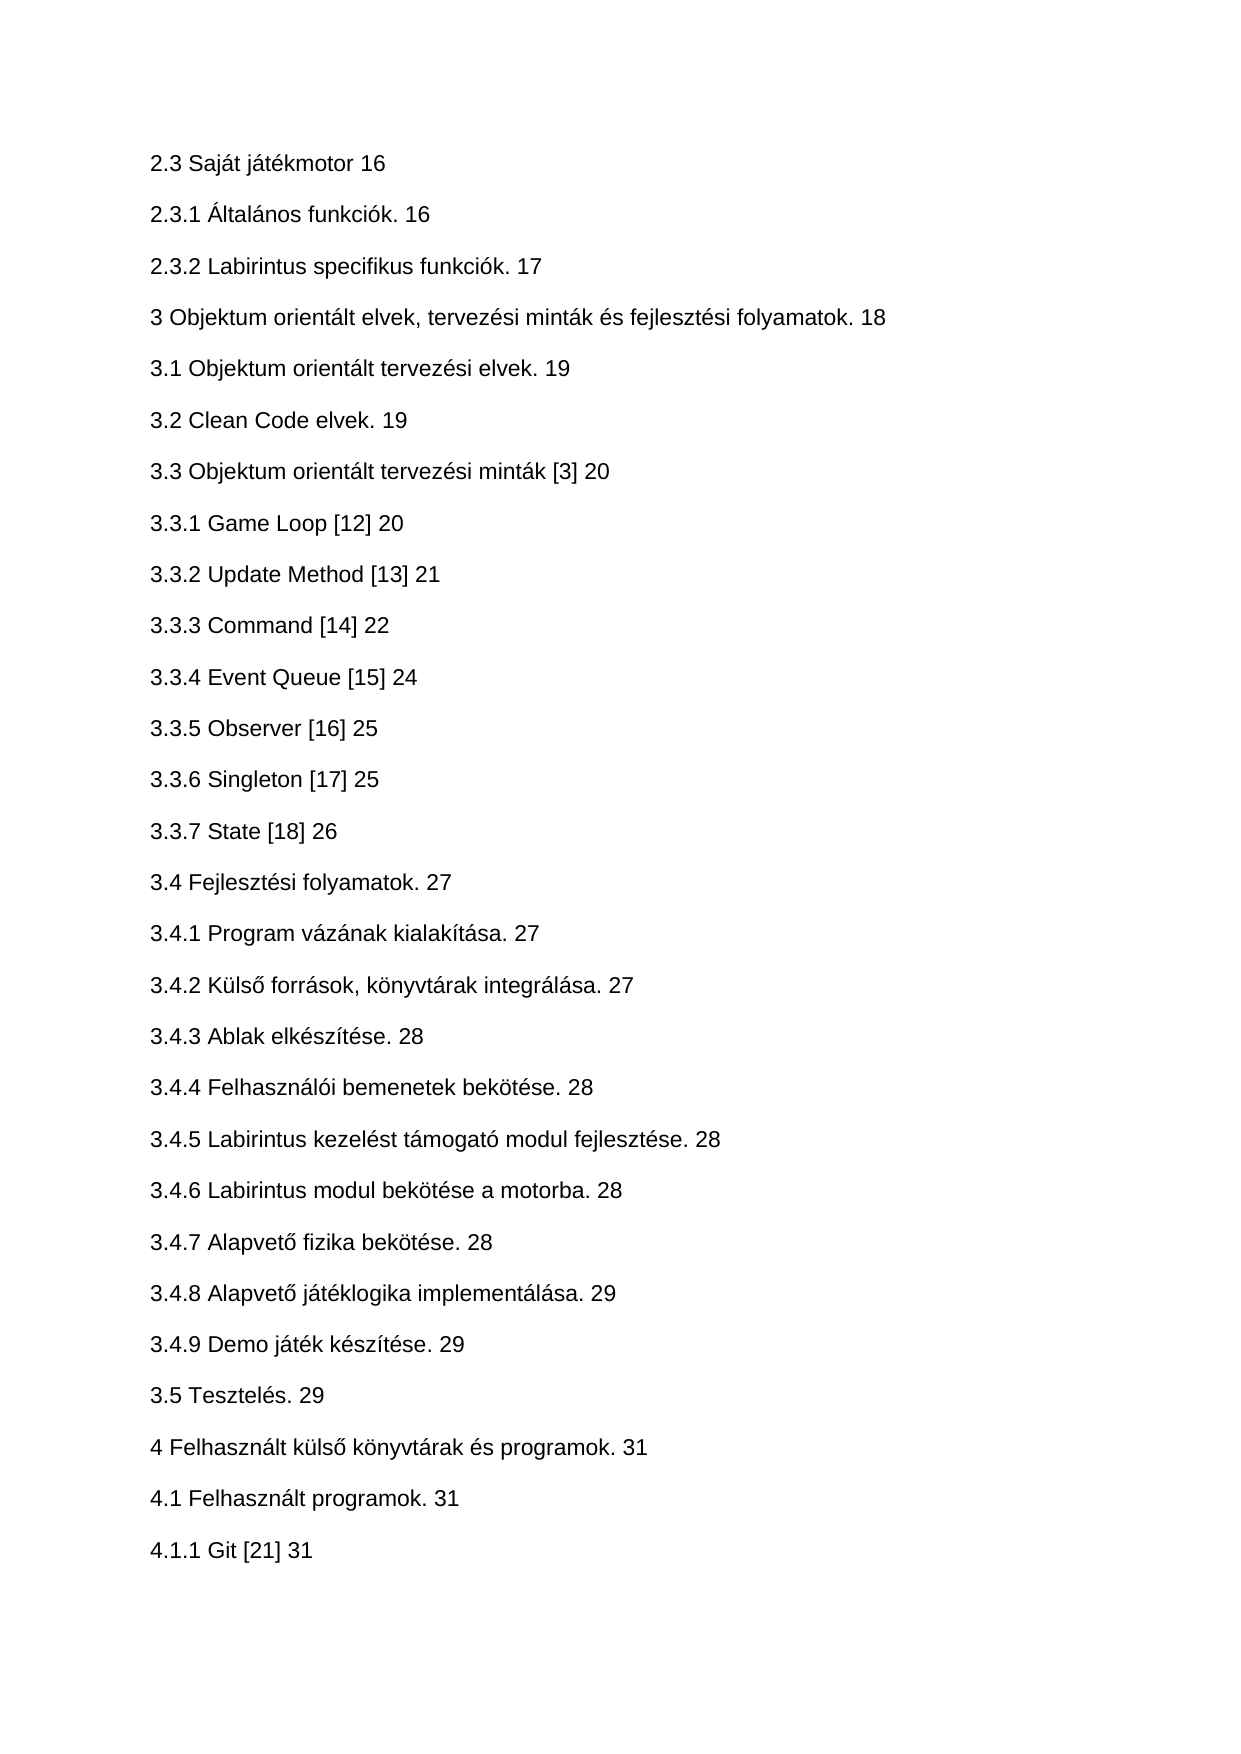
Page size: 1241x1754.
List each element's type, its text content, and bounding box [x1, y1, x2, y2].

text 4.1 Felhasznált programok. 31 [150, 1485, 1090, 1512]
text 2.3.2 Labirintus specifikus funkciók. 17 [150, 253, 1090, 279]
text 3.4.9 Demo játék készítése. 29 [150, 1331, 1090, 1357]
text 4 Felhasznált külső könyvtárak és programok. 31 [150, 1434, 1090, 1460]
text 3.4.2 Külső források, könyvtárak integrálása. 27 [150, 972, 1090, 998]
text 3.3.2 Update Method [13] 21 [150, 561, 1090, 587]
text 3.4.1 Program vázának kialakítása. 27 [150, 920, 1090, 947]
text 3.4.4 Felhasználói bemenetek bekötése. 28 [150, 1074, 1090, 1101]
text 2.3 Saját játékmotor 16 [150, 150, 1090, 176]
text 3.4 Fejlesztési folyamatok. 27 [150, 869, 1090, 895]
text 3.4.3 Ablak elkészítése. 28 [150, 1023, 1090, 1049]
text 3.4.7 Alapvető fizika bekötése. 28 [150, 1228, 1090, 1255]
text 3.3.1 Game Loop [12] 20 [150, 509, 1090, 536]
text 3.3.5 Observer [16] 25 [150, 715, 1090, 741]
text 2.3.1 Általános funkciók. 16 [150, 201, 1090, 228]
text 3.1 Objektum orientált tervezési elvek. 19 [150, 355, 1090, 382]
text 3.3.4 Event Queue [15] 24 [150, 663, 1090, 690]
text 3.3.6 Singleton [17] 25 [150, 766, 1090, 793]
text 3.3.7 State [18] 26 [150, 818, 1090, 844]
text 4.1.1 Git [21] 31 [150, 1537, 1090, 1563]
text 3.4.8 Alapvető játéklogika implementálása. 29 [150, 1280, 1090, 1306]
text 3.4.5 Labirintus kezelést támogató modul fejlesztése. 28 [150, 1126, 1090, 1152]
text 3 Objektum orientált elvek, tervezési minták és fejlesztési folyamatok. 18 [150, 304, 1090, 330]
text 3.4.6 Labirintus modul bekötése a motorba. 28 [150, 1177, 1090, 1203]
text 3.3 Objektum orientált tervezési minták [3] 20 [150, 458, 1090, 484]
text 3.3.3 Command [14] 22 [150, 612, 1090, 638]
text 3.2 Clean Code elvek. 19 [150, 407, 1090, 433]
text 3.5 Tesztelés. 29 [150, 1382, 1090, 1409]
